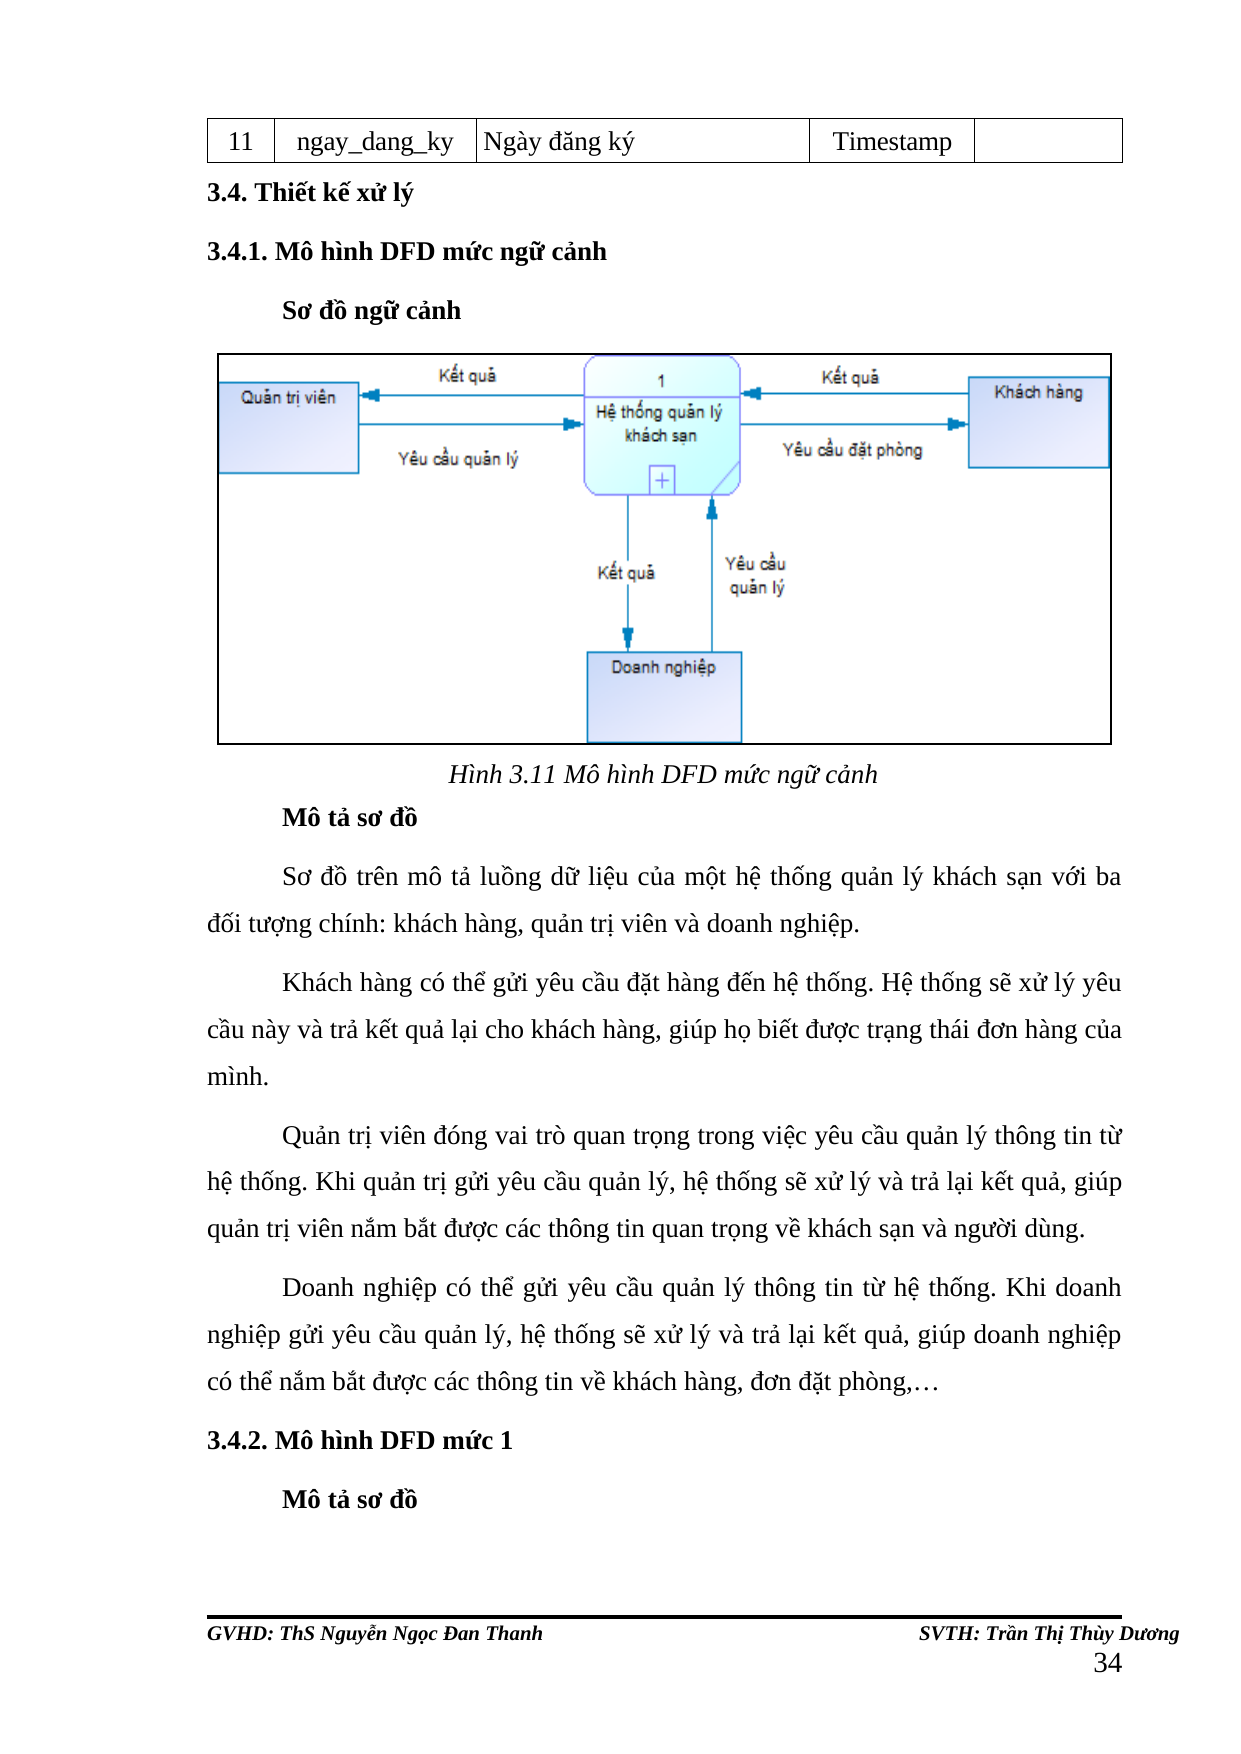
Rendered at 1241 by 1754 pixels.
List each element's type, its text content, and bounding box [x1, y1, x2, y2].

table_cell Timestamp [810, 119, 974, 162]
subtitle Thiết kế xử lý [207, 176, 1122, 207]
table_cell Ngày đăng ký [477, 119, 809, 162]
picture [219, 355, 1110, 743]
text Sơ đồ trên mô tả luồng dữ liệu của một hệ thống quản lý khách sạn với ba đối tượng chính: khách hàng, quản trị viên và doanh nghiệp. [207, 861, 1122, 938]
text Khách hàng có thể gửi yêu cầu đặt hàng đến hệ thống. Hệ thống sẽ xử lý yêu cầu này và trả kết quả lại cho khách hàng, giúp họ biết được trạng thái đơn hàng của mình. [207, 966, 1122, 1091]
text Mô tả sơ đồ [207, 1483, 1122, 1514]
text Doanh nghiệp có thể gửi yêu cầu quản lý thông tin từ hệ thống. Khi doanh nghiệp gửi yêu cầu quản lý, hệ thống sẽ xử lý và trả lại kết quả, giúp doanh nghiệp có thể nắm bắt được các thông tin về khách hàng, đơn đặt phòng,… [207, 1271, 1122, 1396]
text Mô tả sơ đồ [207, 801, 1122, 832]
table_cell 11 [208, 119, 274, 162]
table_cell ngay_dang_ky [275, 119, 476, 162]
subtitle Mô hình DFD mức 1 [207, 1424, 1122, 1455]
text Sơ đồ ngữ cảnh [207, 294, 1122, 325]
table_cell [975, 119, 1122, 162]
subtitle Mô hình DFD mức ngữ cảnh [207, 235, 1122, 266]
text Quản trị viên đóng vai trò quan trọng trong việc yêu cầu quản lý thông tin từ hệ thống. Khi quản trị gửi yêu cầu quản lý, hệ thống sẽ xử lý và trả lại kết quả, giúp quản trị viên nắm bắt được các thông tin quan trọng về khách sạn và người dùng. [207, 1119, 1122, 1243]
